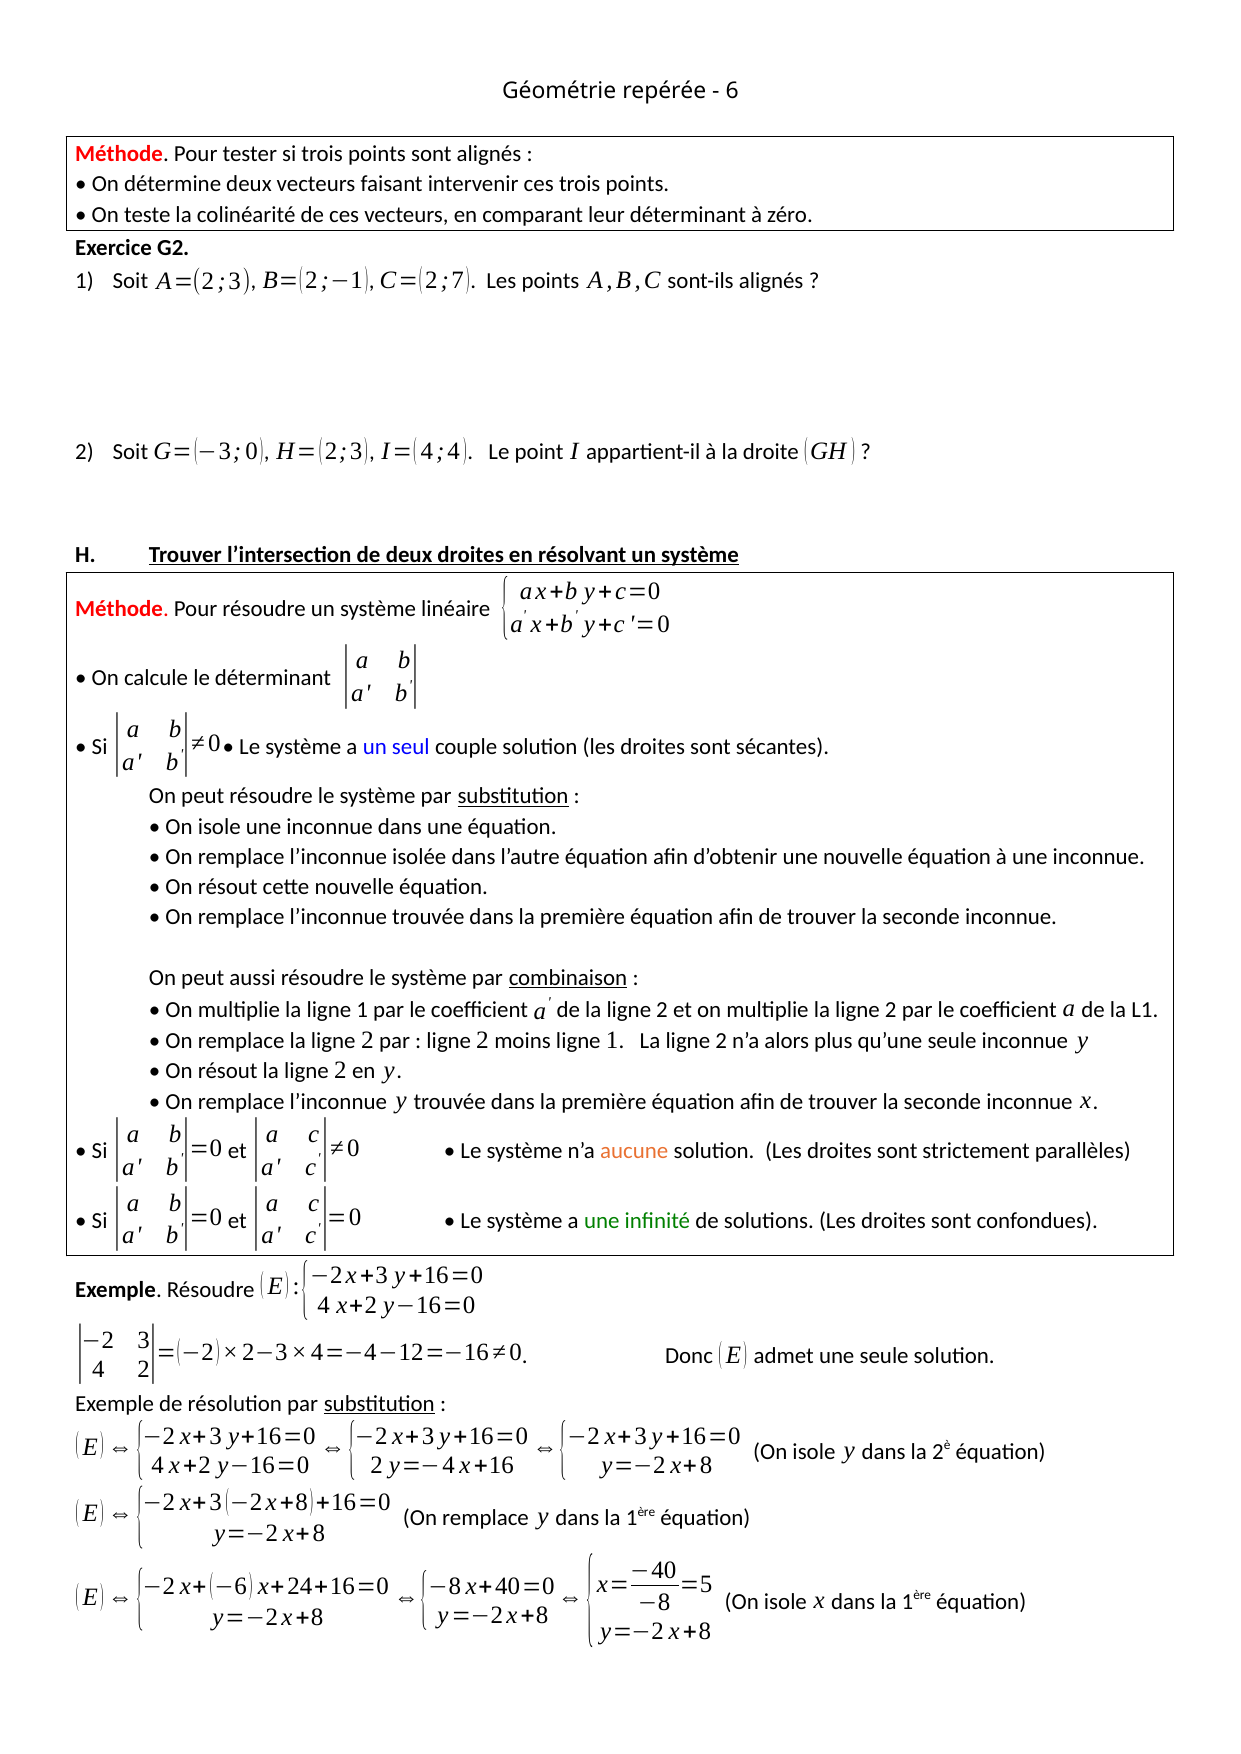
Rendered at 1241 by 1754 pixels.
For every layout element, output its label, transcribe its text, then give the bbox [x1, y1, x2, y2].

list Méthode. Pour tester si trois points sont alignés : • On détermine deux vecteurs faisant intervenir ces trois points. • On teste la colinéarité de ces vecteurs, en comparant leur déterminant à zéro. [67, 137, 1173, 230]
list Trouver l’intersection de deux droites en résolvant un système [75, 540, 1165, 568]
list Soit , , . Le point appartient-il à la droite ? [75, 436, 1165, 535]
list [75, 1389, 1165, 1649]
list Soit , , . Les points sont-ils alignés ? [75, 265, 1165, 296]
list Méthode. Pour résoudre un système linéaire • On calcule le déterminant • Si • Le système a un seul couple solution (les droites sont sécantes). On peut résoudre le système par substitution : • On isole une inconnue dans une équation. • On remplace l’inconnue isolée dans l’autre équation afin d’obtenir une nouvelle équation à une inconnue. • On résout cette nouvelle équation. • On remplace l’inconnue trouvée dans la première équation afin de trouver la seconde inconnue. On peut aussi résoudre le système par combinaison : • On multiplie la ligne 1 par le coefficient de la ligne 2 et on multiplie la ligne 2 par le coefficient de la L1. • On remplace la ligne par : ligne moins ligne . La ligne 2 n’a alors plus qu’une seule inconnue • On résout la ligne en . • On remplace l’inconnue trouvée dans la première équation afin de trouver la seconde inconnue . • Si et • Le système n’a aucune solution. (Les droites sont strictement parallèles) • Si et • Le système a une infinité de solutions. (Les droites sont confondues). [67, 573, 1173, 1255]
list Exemple. Résoudre . Donc admet une seule solution. [75, 1258, 1165, 1386]
